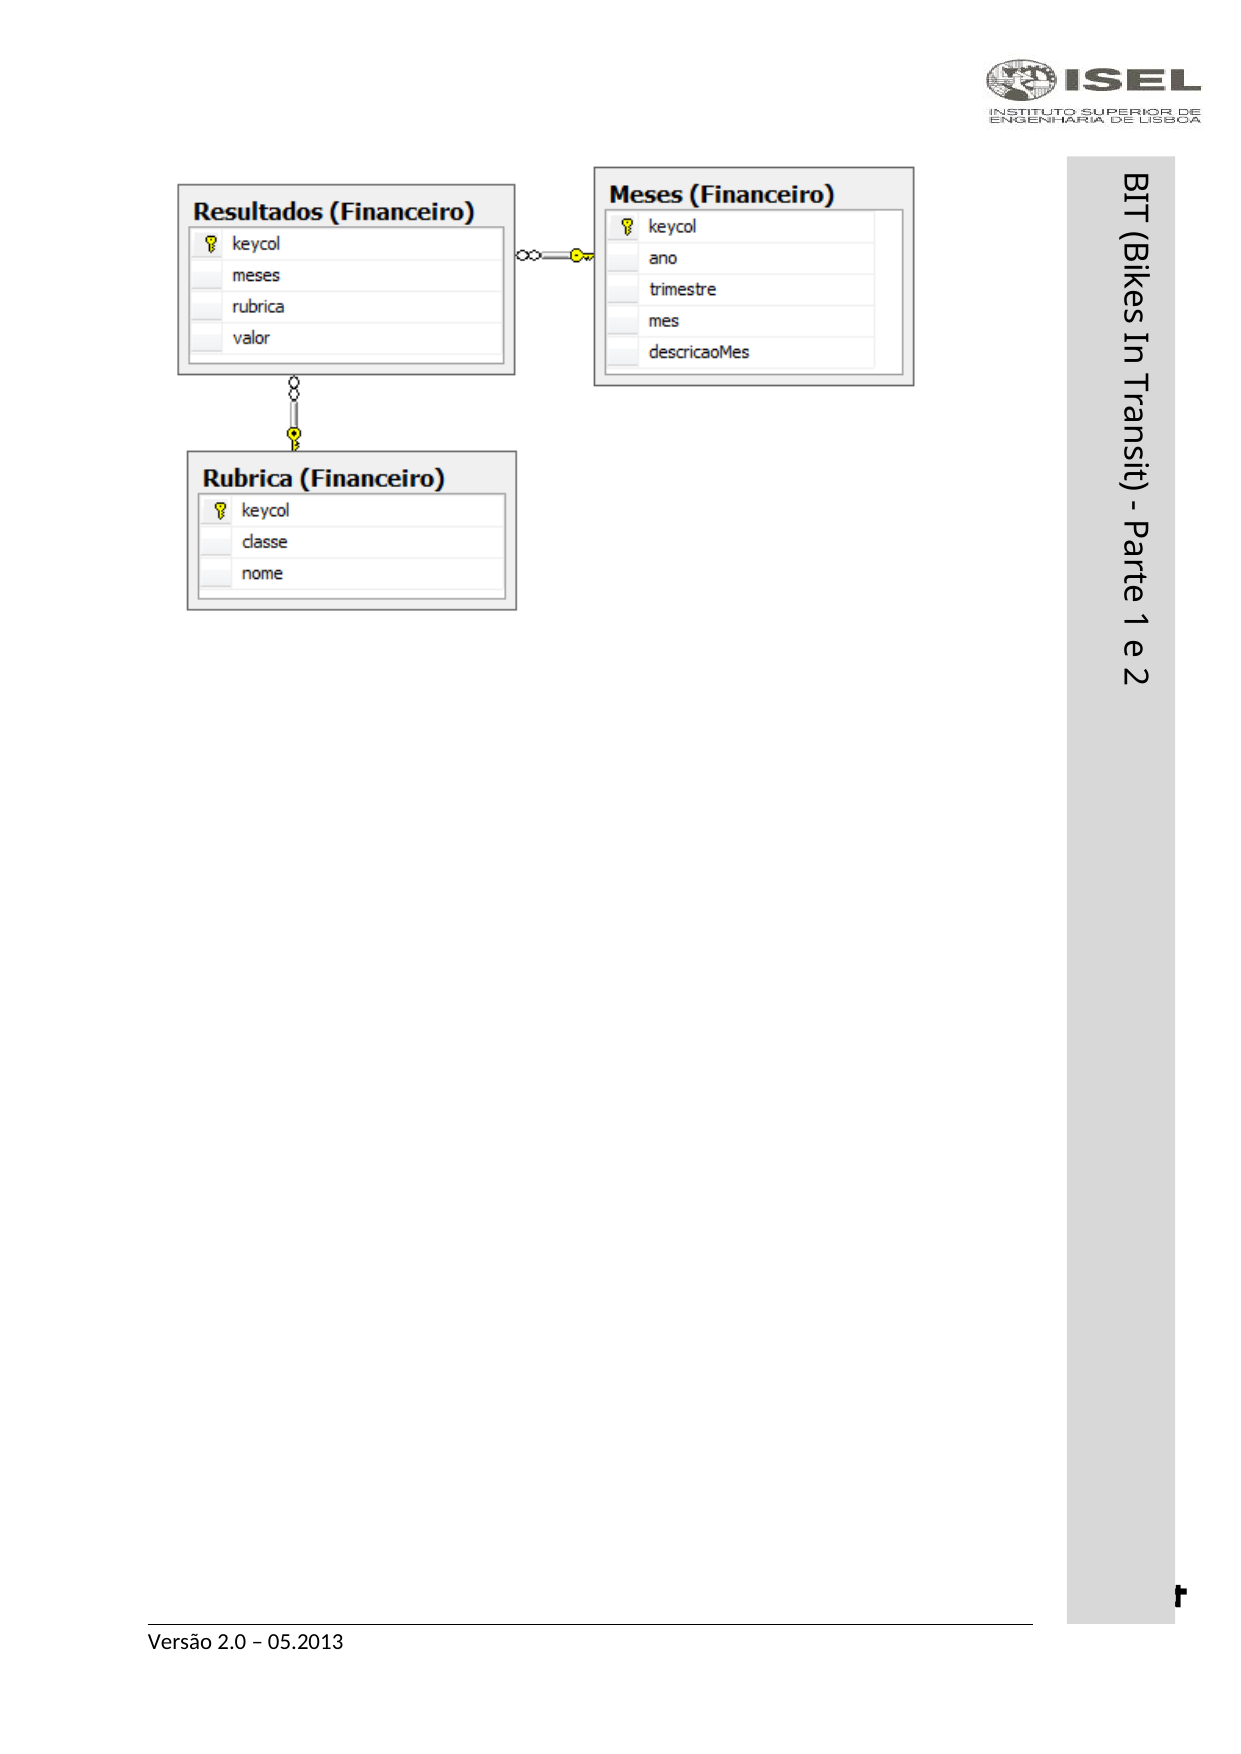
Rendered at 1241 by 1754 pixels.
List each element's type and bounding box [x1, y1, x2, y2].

picture [983, 37, 1210, 143]
picture [173, 157, 921, 625]
